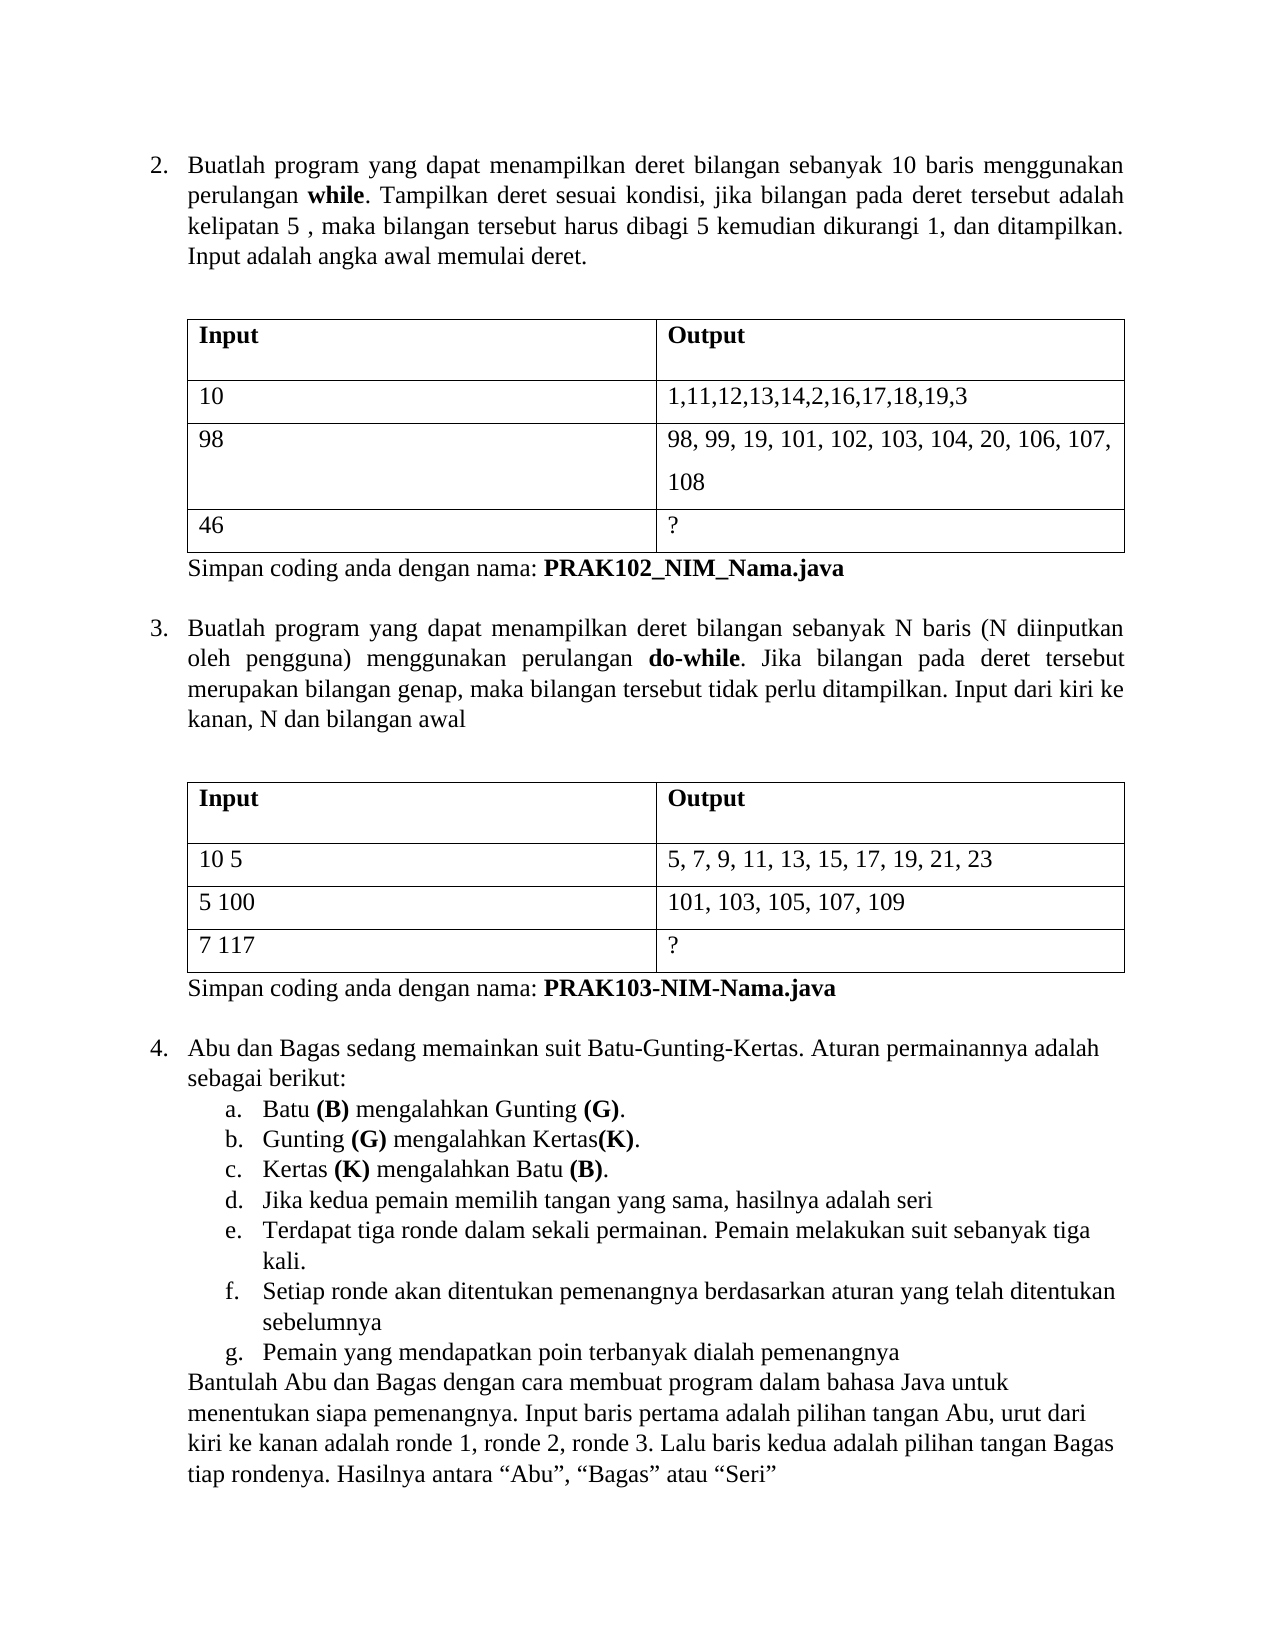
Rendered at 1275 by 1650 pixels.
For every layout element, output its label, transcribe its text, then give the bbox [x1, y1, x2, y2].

list Setiap ronde akan ditentukan pemenangnya berdasarkan aturan yang telah ditentukan sebelumnya [225, 1276, 1125, 1335]
table_cell 101, 103, 105, 107, 109 [657, 887, 1124, 929]
list Jika kedua pemain memilih tangan yang sama, hasilnya adalah seri [225, 1185, 1125, 1214]
list Terdapat tiga ronde dalam sekali permainan. Pemain melakukan suit sebanyak tiga kali. [225, 1215, 1125, 1274]
list Buatlah program yang dapat menampilkan deret bilangan sebanyak 10 baris menggunakan perulangan while. Tampilkan deret sesuai kondisi, jika bilangan pada deret tersebut adalah kelipatan 5 , maka bilangan tersebut harus dibagi 5 kemudian dikurangi 1, dan ditampilkan. Input adalah angka awal memulai deret. [150, 150, 1125, 270]
table_cell 10 5 [188, 844, 656, 886]
table_header Output [657, 783, 1124, 843]
list Kertas (K) mengalahkan Batu (B). [225, 1154, 1125, 1183]
table_cell 7 117 [188, 930, 656, 972]
list Batu (B) mengalahkan Gunting (G). [225, 1094, 1125, 1122]
list Gunting (G) mengalahkan Kertas(K). [225, 1124, 1125, 1153]
table_cell 46 [188, 510, 656, 552]
text Simpan coding anda dengan nama: PRAK103-NIM-Nama.java [187, 973, 1125, 1002]
table_header Input [188, 320, 656, 380]
table_cell 98 [188, 424, 656, 509]
table_header Input [188, 783, 656, 843]
list Pemain yang mendapatkan poin terbanyak dialah pemenangnya [225, 1337, 1125, 1366]
table_cell ? [657, 930, 1124, 972]
table_cell 98, 99, 19, 101, 102, 103, 104, 20, 106, 107, 108 [657, 424, 1124, 509]
table_cell 5 100 [188, 887, 656, 929]
table_cell 5, 7, 9, 11, 13, 15, 17, 19, 21, 23 [657, 844, 1124, 886]
table_cell ? [657, 510, 1124, 552]
list Bantulah Abu dan Bagas dengan cara membuat program dalam bahasa Java untuk menentukan siapa pemenangnya. Input baris pertama adalah pilihan tangan Abu, urut dari kiri ke kanan adalah ronde 1, ronde 2, ronde 3. Lalu baris kedua adalah pilihan tangan Bagas tiap rondenya. Hasilnya antara “Abu”, “Bagas” atau “Seri” [187, 1367, 1125, 1487]
table_cell 10 [188, 381, 656, 423]
list Buatlah program yang dapat menampilkan deret bilangan sebanyak N baris (N diinputkan oleh pengguna) menggunakan perulangan do-while. Jika bilangan pada deret tersebut merupakan bilangan genap, maka bilangan tersebut tidak perlu ditampilkan. Input dari kiri ke kanan, N dan bilangan awal [150, 613, 1125, 733]
table_cell 1,11,12,13,14,2,16,17,18,19,3 [657, 381, 1124, 423]
table_header Output [657, 320, 1124, 380]
text Simpan coding anda dengan nama: PRAK102_NIM_Nama.java [187, 553, 1125, 582]
list Abu dan Bagas sedang memainkan suit Batu-Gunting-Kertas. Aturan permainannya adalah sebagai berikut: [150, 1033, 1125, 1092]
